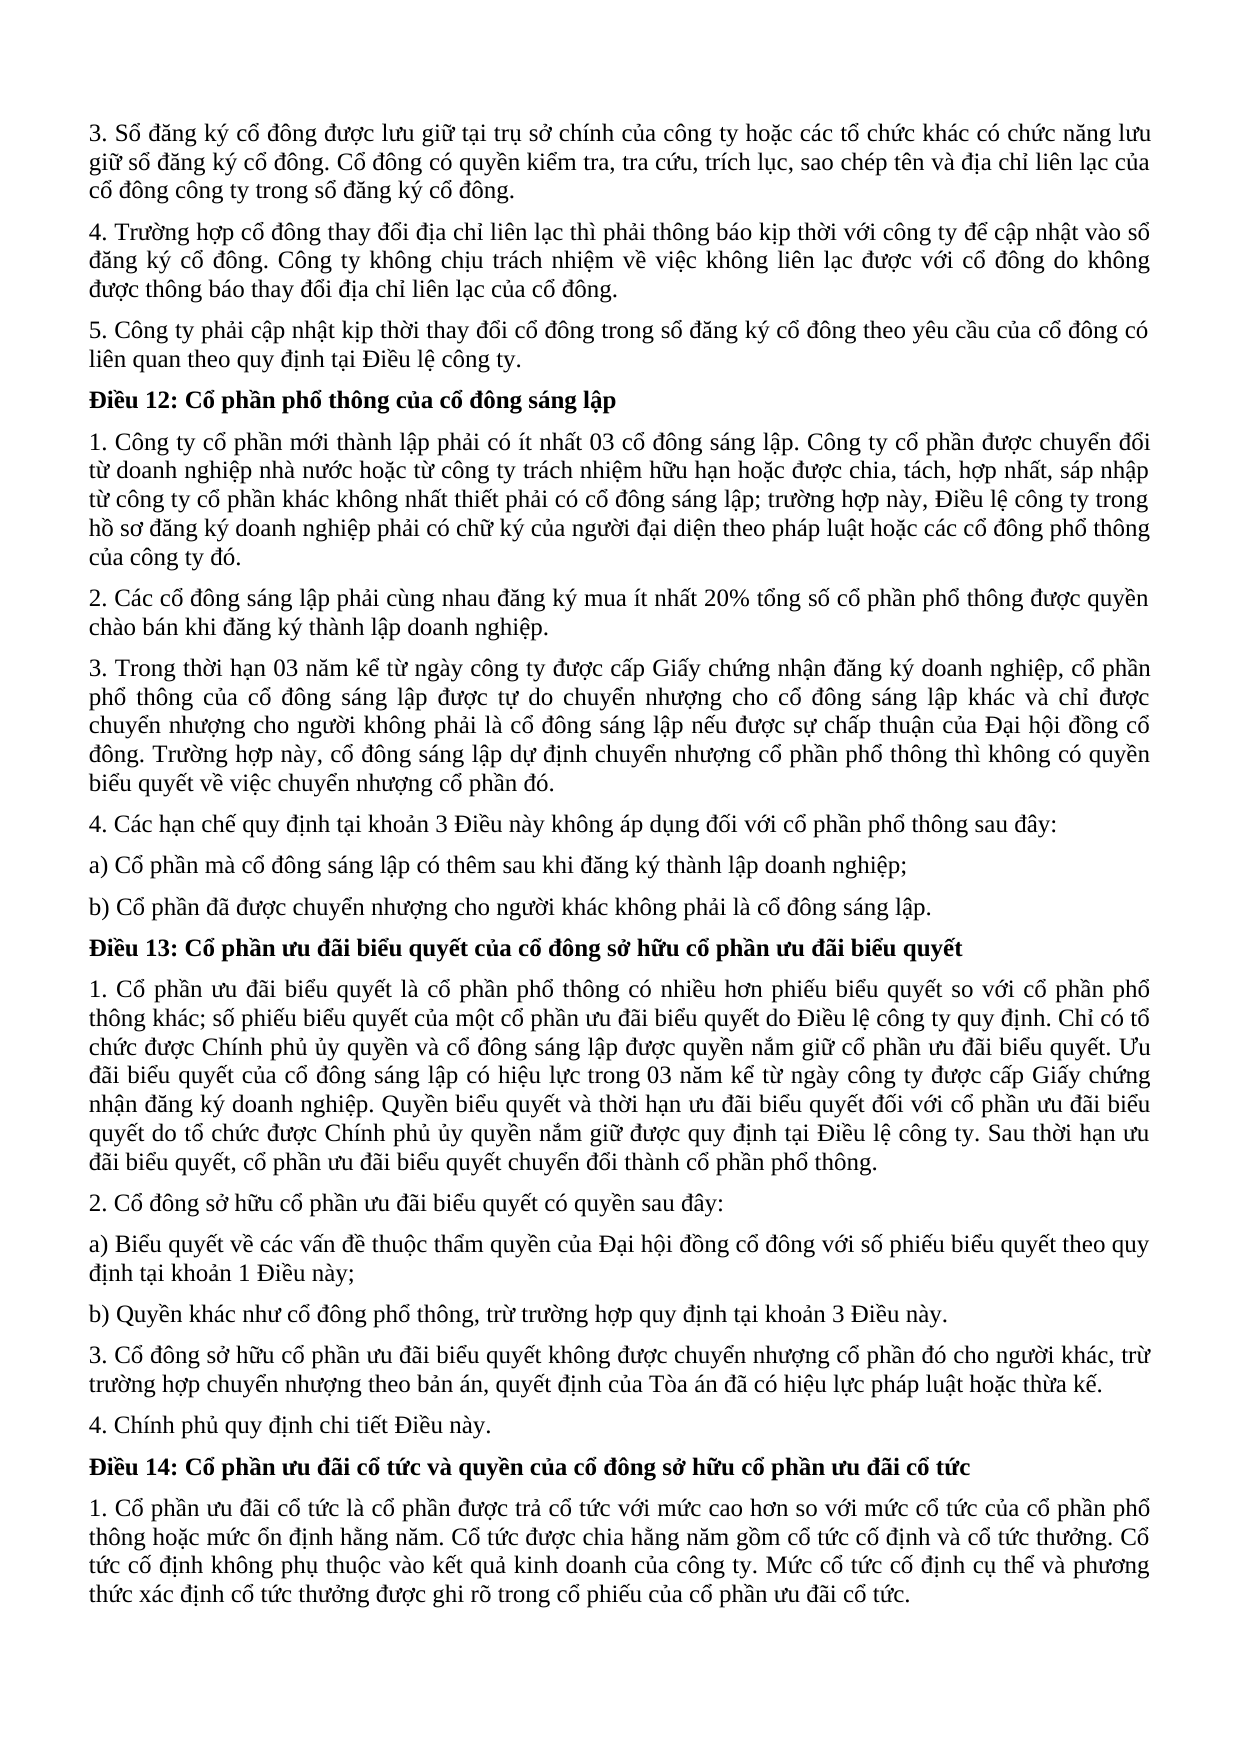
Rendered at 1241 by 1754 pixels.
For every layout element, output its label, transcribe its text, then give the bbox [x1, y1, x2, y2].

text 4. Các hạn chế quy định tại khoản 3 Điều này không áp dụng đối với cổ phần phổ thông sau đây: [89, 809, 1152, 838]
text b) Quyền khác như cổ đông phổ thông, trừ trường hợp quy định tại khoản 3 Điều này. [676, 1299, 1152, 1328]
text 1. Công ty cổ phần mới thành lập phải có ít nhất 03 cổ đông sáng lập. Công ty cổ phần được chuyển đổi từ doanh nghiệp nhà nước hoặc từ công ty trách nhiệm hữu hạn hoặc được chia, tách, hợp nhất, sáp nhập từ công ty cổ phần khác không nhất thiết phải có cổ đông sáng lập; trường hợp này, Điều lệ công ty trong hồ sơ đăng ký doanh nghiệp phải có chữ ký của người đại diện theo pháp luật hoặc các cổ đông phổ thông của công ty đó. [89, 427, 1152, 571]
text a) Biểu quyết về các vấn đề thuộc thẩm quyền của Đại hội đồng cổ đông với số phiếu biểu quyết theo quy định tại khoản 1 Điều này; [89, 1229, 1152, 1287]
text 3. Trong thời hạn 03 năm kể từ ngày công ty được cấp Giấy chứng nhận đăng ký doanh nghiệp, cổ phần phổ thông của cổ đông sáng lập được tự do chuyển nhượng cho cổ đông sáng lập khác và chỉ được chuyển nhượng cho người không phải là cổ đông sáng lập nếu được sự chấp thuận của Đại hội đồng cổ đông. Trường hợp này, cổ đông sáng lập dự định chuyển nhượng cổ phần phổ thông thì không có quyền biểu quyết về việc chuyển nhượng cổ phần đó. [89, 653, 1152, 797]
subtitle Điều 13: Cổ phần ưu đãi biểu quyết của cổ đông sở hữu cổ phần ưu đãi biểu quyết [89, 933, 1152, 962]
text 4. Trường hợp cổ đông thay đổi địa chỉ liên lạc thì phải thông báo kịp thời với công ty để cập nhật vào sổ đăng ký cổ đông. Công ty không chịu trách nhiệm về việc không liên lạc được với cổ đông do không được thông báo thay đổi địa chỉ liên lạc của cổ đông. [89, 217, 1152, 303]
subtitle Điều 14: Cổ phần ưu đãi cổ tức và quyền của cổ đông sở hữu cổ phần ưu đãi cổ tức [89, 1452, 1152, 1481]
text 3. Cổ đông sở hữu cổ phần ưu đãi biểu quyết không được chuyển nhượng cổ phần đó cho người khác, trừ trường hợp chuyển nhượng theo bản án, quyết định của Tòa án đã có hiệu lực pháp luật hoặc thừa kế. [89, 1341, 1152, 1398]
text 2. Các cổ đông sáng lập phải cùng nhau đăng ký mua ít nhất 20% tổng số cổ phần phổ thông được quyền chào bán khi đăng ký thành lập doanh nghiệp. [89, 583, 1152, 641]
subtitle Điều 12: Cổ phần phổ thông của cổ đông sáng lập [89, 386, 1152, 414]
text b) Quyền khác như cổ đông phổ thông, trừ trường hợp quy định tại khoản 3 Điều này. [89, 1299, 595, 1328]
text 4. Chính phủ quy định chi tiết Điều này. [89, 1411, 1152, 1439]
text 5. Công ty phải cập nhật kịp thời thay đổi cổ đông trong sổ đăng ký cổ đông theo yêu cầu của cổ đông có liên quan theo quy định tại Điều lệ công ty. [89, 316, 1152, 373]
text 1. Cổ phần ưu đãi cổ tức là cổ phần được trả cổ tức với mức cao hơn so với mức cổ tức của cổ phần phổ thông hoặc mức ổn định hằng năm. Cổ tức được chia hằng năm gồm cổ tức cố định và cổ tức thưởng. Cổ tức cố định không phụ thuộc vào kết quả kinh doanh của công ty. Mức cổ tức cố định cụ thể và phương thức xác định cổ tức thưởng được ghi rõ trong cổ phiếu của cổ phần ưu đãi cổ tức. [89, 1493, 1152, 1608]
text 2. Cổ đông sở hữu cổ phần ưu đãi biểu quyết có quyền sau đây: [89, 1188, 1152, 1217]
text 3. Sổ đăng ký cổ đông được lưu giữ tại trụ sở chính của công ty hoặc các tổ chức khác có chức năng lưu giữ sổ đăng ký cổ đông. Cổ đông có quyền kiểm tra, tra cứu, trích lục, sao chép tên và địa chỉ liên lạc của cổ đông công ty trong sổ đăng ký cổ đông. [89, 118, 1152, 204]
text b) Cổ phần đã được chuyển nhượng cho người khác không phải là cổ đông sáng lập. [89, 892, 1152, 921]
text a) Cổ phần mà cổ đông sáng lập có thêm sau khi đăng ký thành lập doanh nghiệp; [89, 851, 1152, 879]
text 1. Cổ phần ưu đãi biểu quyết là cổ phần phổ thông có nhiều hơn phiếu biểu quyết so với cổ phần phổ thông khác; số phiếu biểu quyết của một cổ phần ưu đãi biểu quyết do Điều lệ công ty quy định. Chỉ có tổ chức được Chính phủ ủy quyền và cổ đông sáng lập được quyền nắm giữ cổ phần ưu đãi biểu quyết. Ưu đãi biểu quyết của cổ đông sáng lập có hiệu lực trong 03 năm kể từ ngày công ty được cấp Giấy chứng nhận đăng ký doanh nghiệp. Quyền biểu quyết và thời hạn ưu đãi biểu quyết đối với cổ phần ưu đãi biểu quyết do tổ chức được Chính phủ ủy quyền nắm giữ được quy định tại Điều lệ công ty. Sau thời hạn ưu đãi biểu quyết, cổ phần ưu đãi biểu quyết chuyển đổi thành cổ phần phổ thông. [89, 974, 1152, 1176]
